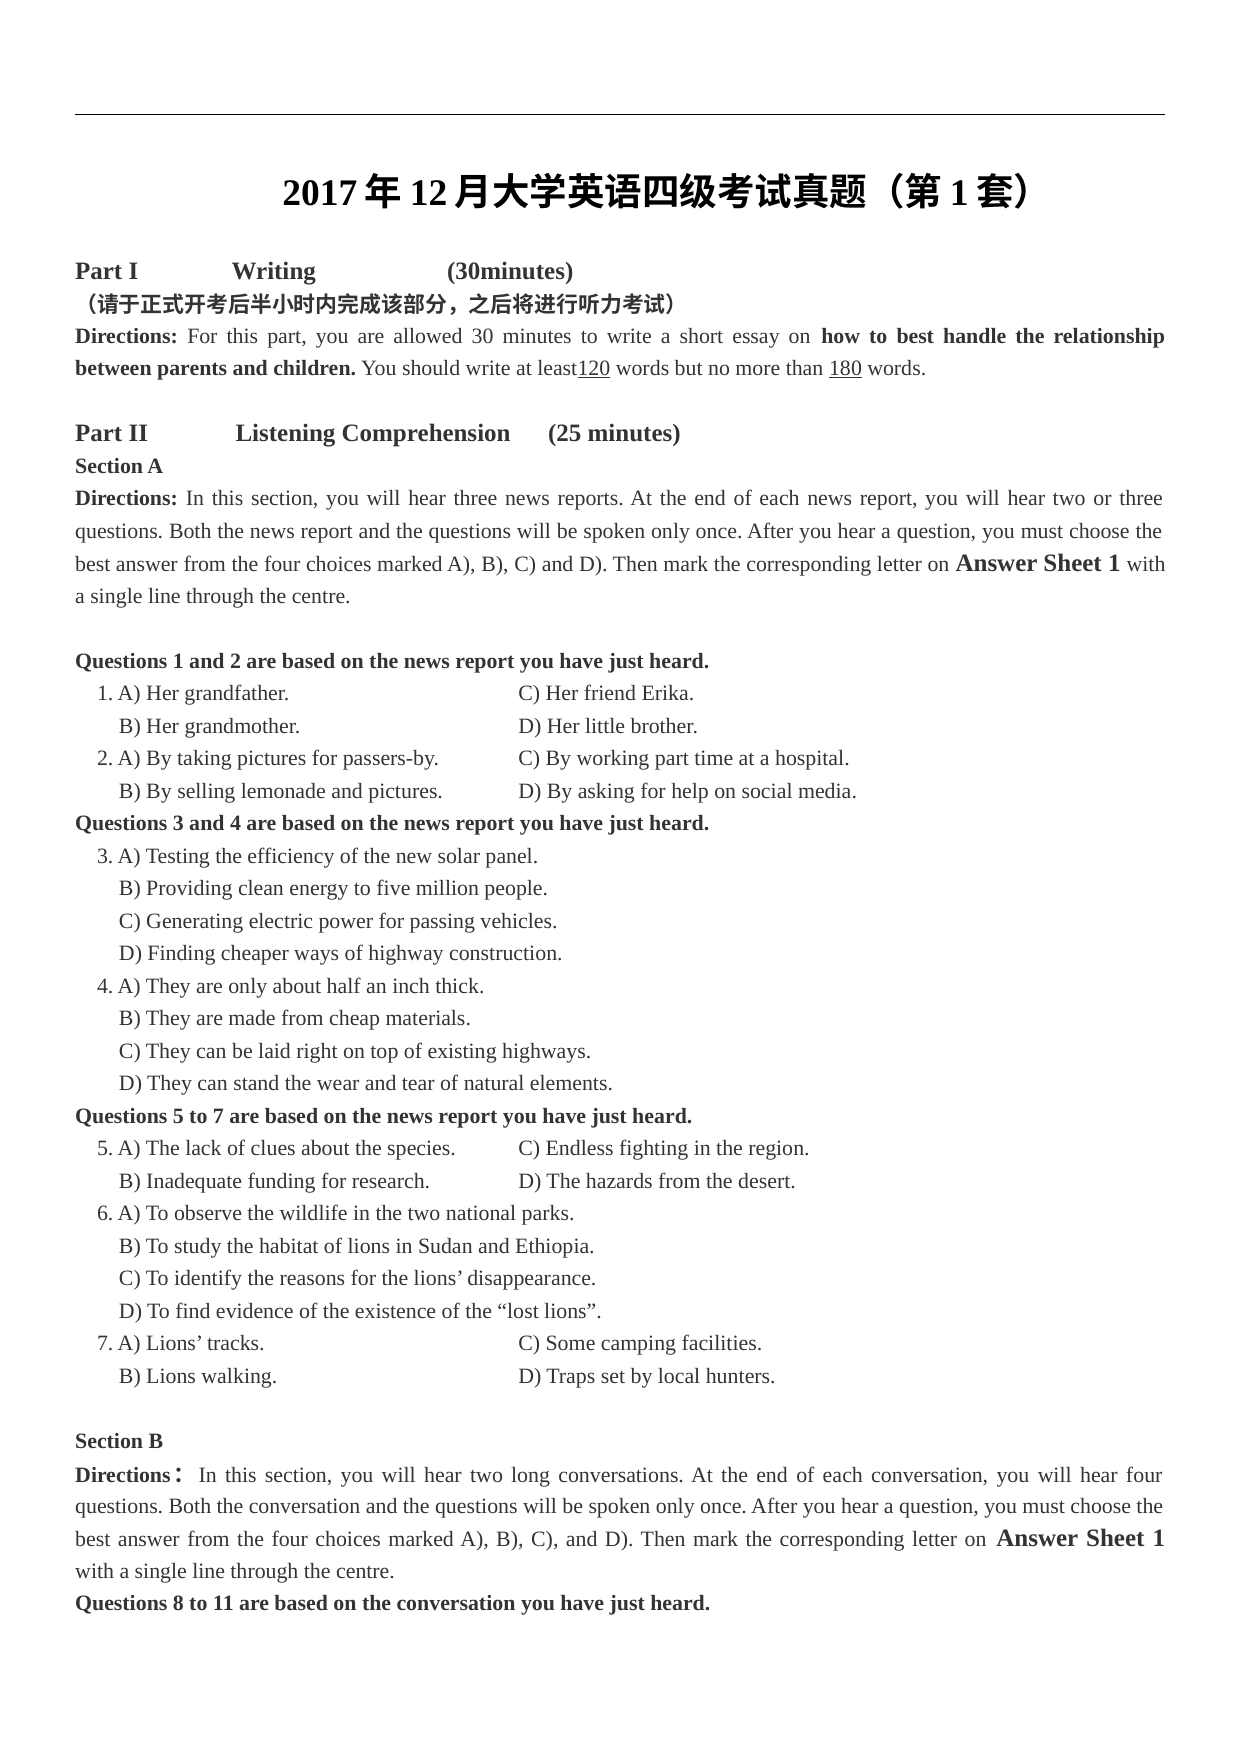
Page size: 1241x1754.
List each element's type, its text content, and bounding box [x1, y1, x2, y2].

text B) Providing clean energy to five million people. [75, 871, 1165, 904]
text Directions：In this section, you will hear two long conversations. At the end of each conversation, you will hear four questions. Both the conversation and the questions will be spoken only once. After you hear a question, you must choose the best answer from the four choices marked A), B), C), and D). Then mark the corresponding letter on Answer Sheet 1 with a single line through the centre. [75, 1456, 1165, 1586]
text Questions 8 to 11 are based on the conversation you have just heard. [75, 1586, 1165, 1619]
text Section B [75, 1424, 1165, 1456]
text 2017年12月大学英语四级考试真题（第1套） [75, 156, 1165, 221]
text 7. A) Lions’ tracks. C) Some camping facilities. [75, 1326, 1165, 1359]
text B) Lions walking. D) Traps set by local hunters. [75, 1359, 1165, 1391]
text B) By selling lemonade and pictures. D) By asking for help on social media. [75, 774, 1165, 806]
text Directions: For this part, you are allowed 30 minutes to write a short essay on how to best handle the relationship between parents and children. You should write at least120 words but no more than 180 words. [75, 319, 1165, 384]
text Questions 1 and 2 are based on the news report you have just heard. [75, 644, 1165, 676]
text D) They can stand the wear and tear of natural elements. [75, 1066, 1165, 1099]
text 6. A) To observe the wildlife in the two national parks. [75, 1196, 1165, 1229]
text C) To identify the reasons for the lions’ disappearance. [75, 1261, 1165, 1294]
text B) To study the habitat of lions in Sudan and Ethiopia. [75, 1229, 1165, 1261]
text 4. A) They are only about half an inch thick. [75, 969, 1165, 1001]
text Questions 5 to 7 are based on the news report you have just heard. [75, 1099, 1165, 1131]
text Part I Writing (30minutes) [75, 254, 1165, 286]
text Section A [75, 449, 1165, 481]
text C) Generating electric power for passing vehicles. [75, 904, 1165, 936]
text C) They can be laid right on top of existing highways. [75, 1034, 1165, 1066]
text D) To find evidence of the existence of the “lost lions”. [75, 1294, 1165, 1326]
text B) Her grandmother. D) Her little brother. [75, 709, 1165, 741]
text 5. A) The lack of clues about the species. C) Endless fighting in the region. [75, 1131, 1165, 1164]
text 2. A) By taking pictures for passers-by. C) By working part time at a hospital. [75, 741, 1165, 774]
text Questions 3 and 4 are based on the news report you have just heard. [75, 806, 1165, 839]
text D) Finding cheaper ways of highway construction. [75, 936, 1165, 969]
text （请于正式开考后半小时内完成该部分，之后将进行听力考试） [75, 286, 1165, 319]
text Part II Listening Comprehension (25 minutes) [75, 416, 1165, 449]
text Directions: In this section, you will hear three news reports. At the end of each news report, you will hear two or three questions. Both the news report and the questions will be spoken only once. After you hear a question, you must choose the best answer from the four choices marked A), B), C) and D). Then mark the corresponding letter on Answer Sheet 1 with a single line through the centre. [75, 481, 1165, 611]
text B) Inadequate funding for research. D) The hazards from the desert. [75, 1164, 1165, 1196]
text B) They are made from cheap materials. [75, 1001, 1165, 1034]
text 3. A) Testing the efficiency of the new solar panel. [75, 839, 1165, 871]
text 1. A) Her grandfather. C) Her friend Erika. [75, 676, 1165, 709]
